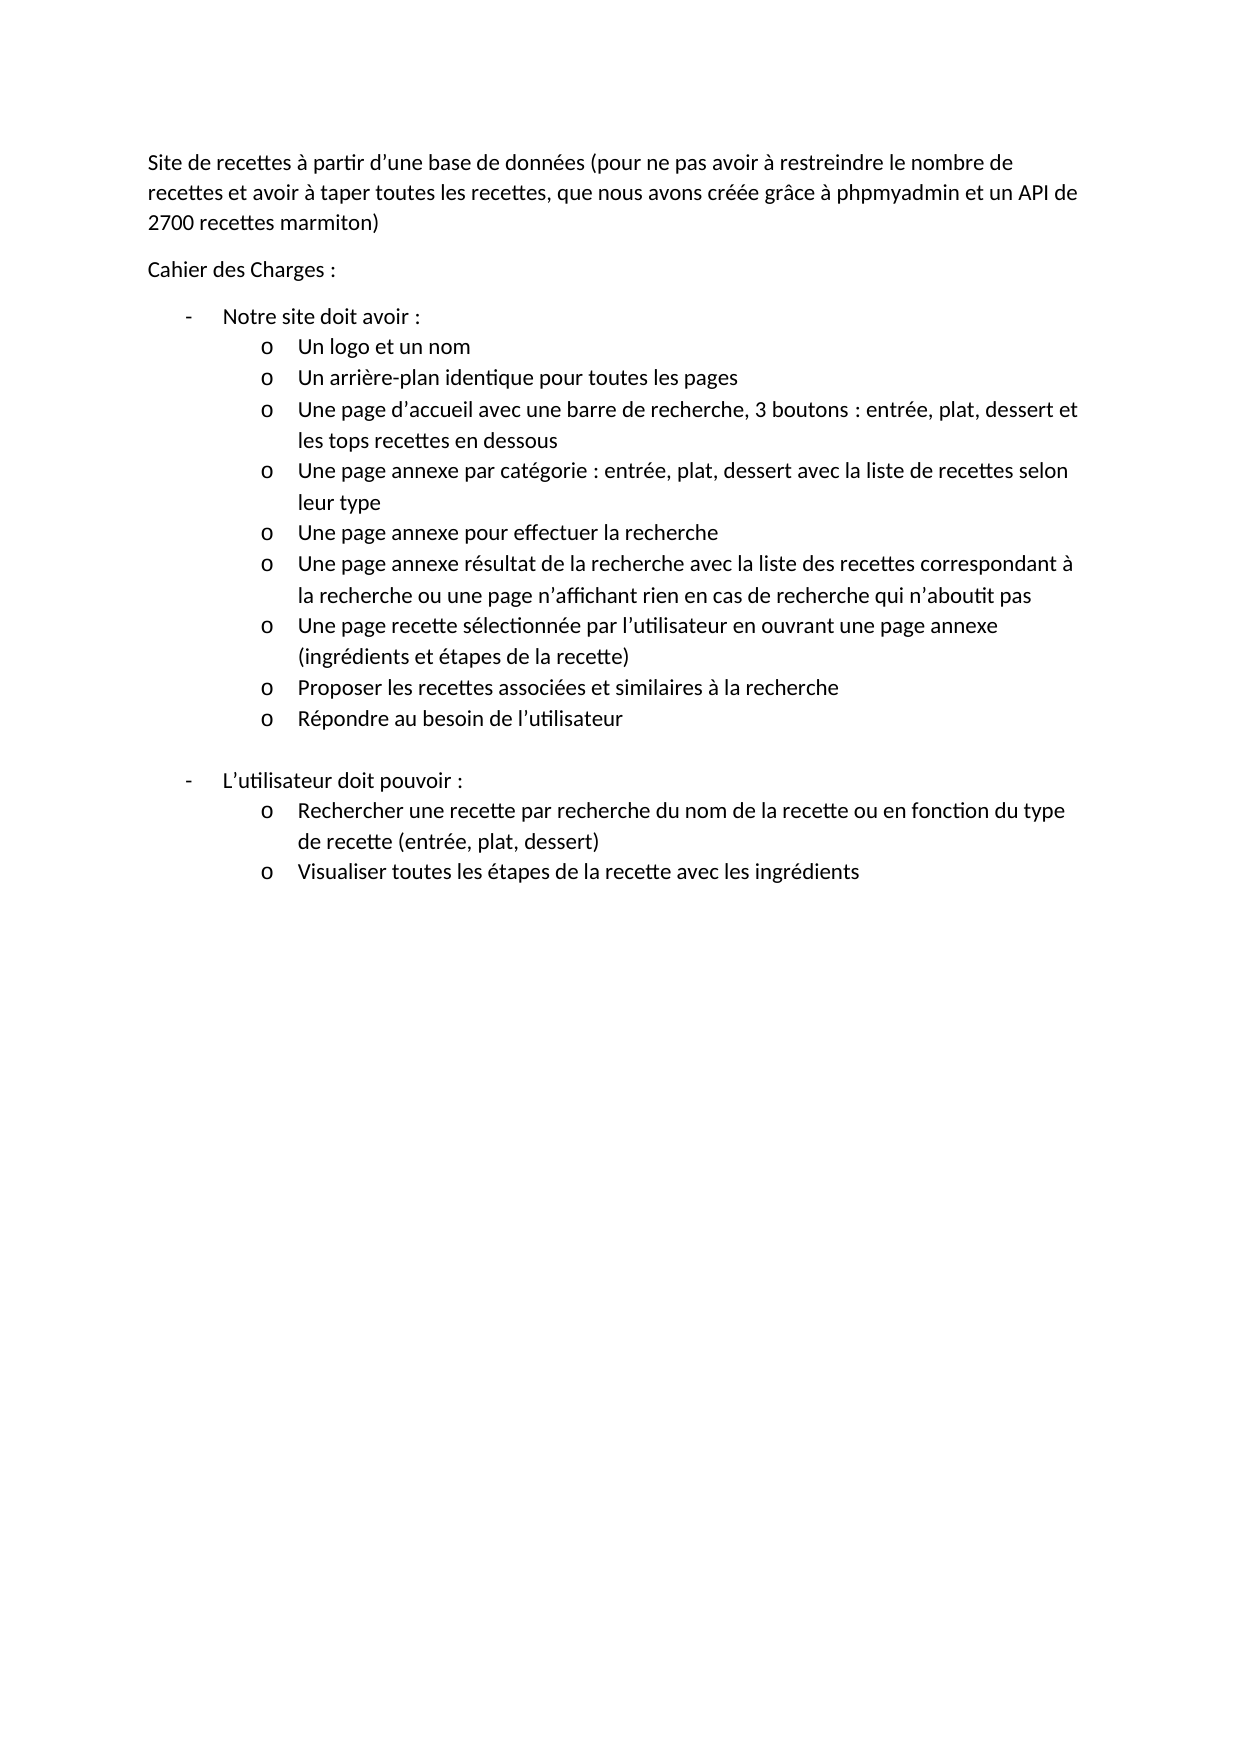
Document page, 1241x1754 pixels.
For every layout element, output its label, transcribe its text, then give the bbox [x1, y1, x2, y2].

list Rechercher une recette par recherche du nom de la recette ou en fonction du type de recette (entrée, plat, dessert) [260, 796, 1093, 855]
list L’utilisateur doit pouvoir : [185, 766, 1093, 794]
list Une page annexe pour effectuer la recherche [260, 518, 1093, 547]
list Une page d’accueil avec une barre de recherche, 3 boutons : entrée, plat, dessert et les tops recettes en dessous [260, 395, 1093, 454]
list Une page annexe par catégorie : entrée, plat, dessert avec la liste de recettes selon leur type [260, 456, 1093, 516]
list Visualiser toutes les étapes de la recette avec les ingrédients [260, 857, 1093, 887]
text Cahier des Charges : [148, 255, 1093, 283]
list Notre site doit avoir : [185, 302, 1093, 330]
list Proposer les recettes associées et similaires à la recherche [260, 673, 1093, 702]
list Un logo et un nom [260, 332, 1093, 361]
list Répondre au besoin de l’utilisateur [260, 704, 1093, 733]
list Une page recette sélectionnée par l’utilisateur en ouvrant une page annexe (ingrédients et étapes de la recette) [260, 611, 1093, 670]
text Site de recettes à partir d’une base de données (pour ne pas avoir à restreindre le nombre de recettes et avoir à taper toutes les recettes, que nous avons créée grâce à phpmyadmin et un API de 2700 recettes marmiton) [148, 148, 1093, 236]
list Une page annexe résultat de la recherche avec la liste des recettes correspondant à la recherche ou une page n’affichant rien en cas de recherche qui n’aboutit pas [260, 549, 1093, 609]
list Un arrière-plan identique pour toutes les pages [260, 363, 1093, 393]
